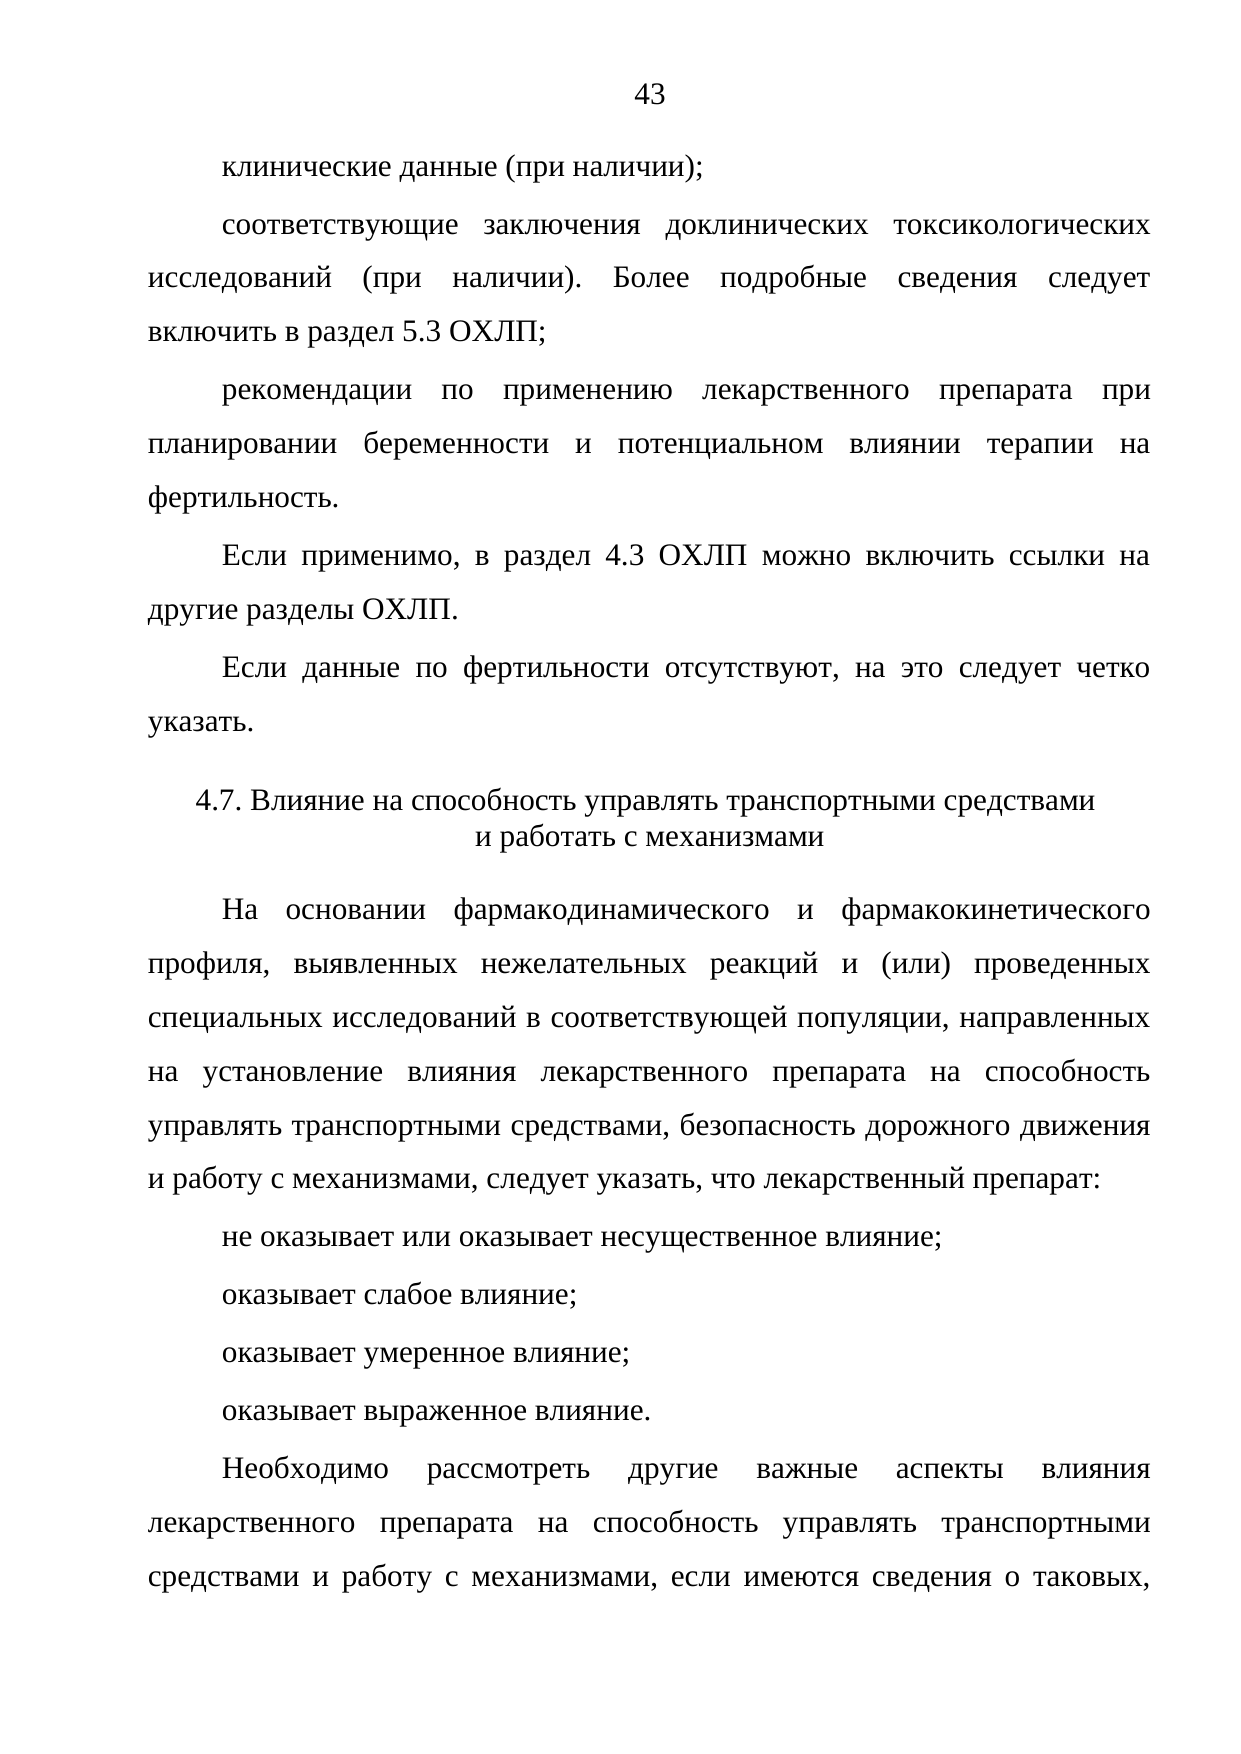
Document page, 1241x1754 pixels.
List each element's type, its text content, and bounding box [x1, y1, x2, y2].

text клинические данные (при наличии); [148, 147, 1152, 183]
text соответствующие заключения доклинических токсикологических исследований (при наличии). Более подробные сведения следует включить в раздел 5.3 ОХЛП; [148, 205, 1152, 348]
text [148, 1450, 1152, 1593]
text оказывает выраженное влияние. [148, 1392, 1152, 1428]
text рекомендации по применению лекарственного препарата при планировании беременности и потенциальном влиянии терапии на фертильность. [148, 371, 1152, 514]
text оказывает умеренное влияние; [148, 1334, 1152, 1369]
text На основании фармакодинамического и фармакокинетического профиля, выявленных нежелательных реакций и (или) проведенных специальных исследований в соответствующей популяции, направленных на установление влияния лекарственного препарата на способность управлять транспортными средствами, безопасность дорожного движения и работу с механизмами, следует указать, что лекарственный препарат: [148, 890, 1152, 1196]
text оказывает слабое влияние; [148, 1276, 1152, 1312]
text Если применимо, в раздел 4.3 ОХЛП можно включить ссылки на другие разделы ОХЛП. [148, 536, 1152, 626]
text 4.7. Влияние на способность управлять транспортными средствами и работать с механизмами [148, 781, 1152, 853]
text не оказывает или оказывает несущественное влияние; [148, 1218, 1152, 1253]
text Если данные по фертильности отсутствуют, на это следует четко указать. [148, 648, 1152, 738]
